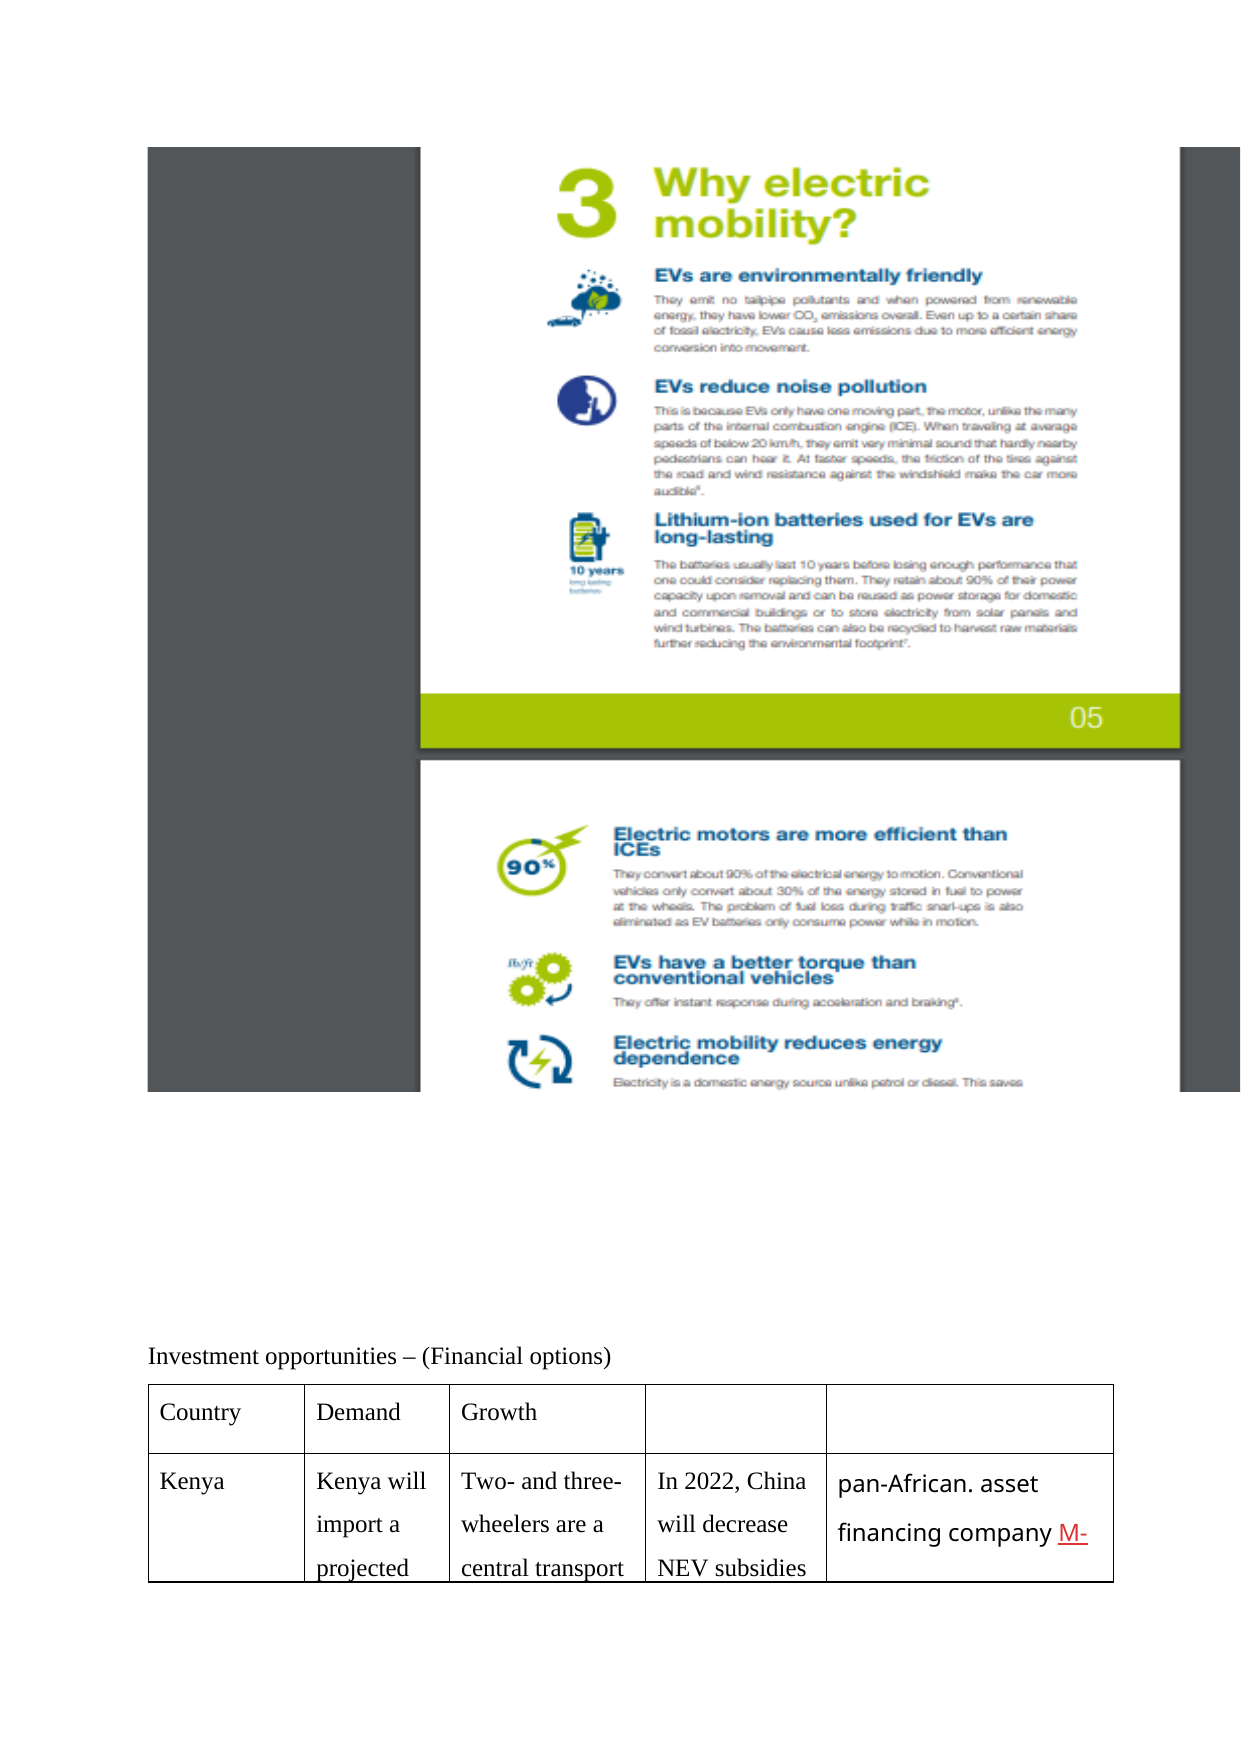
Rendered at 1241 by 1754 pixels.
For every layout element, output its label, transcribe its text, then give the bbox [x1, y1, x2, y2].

subtitle Investment opportunities – (Financial options) [148, 1341, 1093, 1369]
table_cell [827, 1454, 1113, 1581]
table_header Growth [450, 1385, 645, 1453]
picture [147, 147, 1241, 1092]
table_header Country [149, 1385, 304, 1453]
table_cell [450, 1454, 645, 1581]
table_header [646, 1385, 826, 1453]
table_header Demand [305, 1385, 449, 1453]
table_header [827, 1385, 1113, 1453]
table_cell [305, 1454, 449, 1581]
table_cell Kenya [149, 1454, 304, 1581]
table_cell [646, 1454, 826, 1581]
